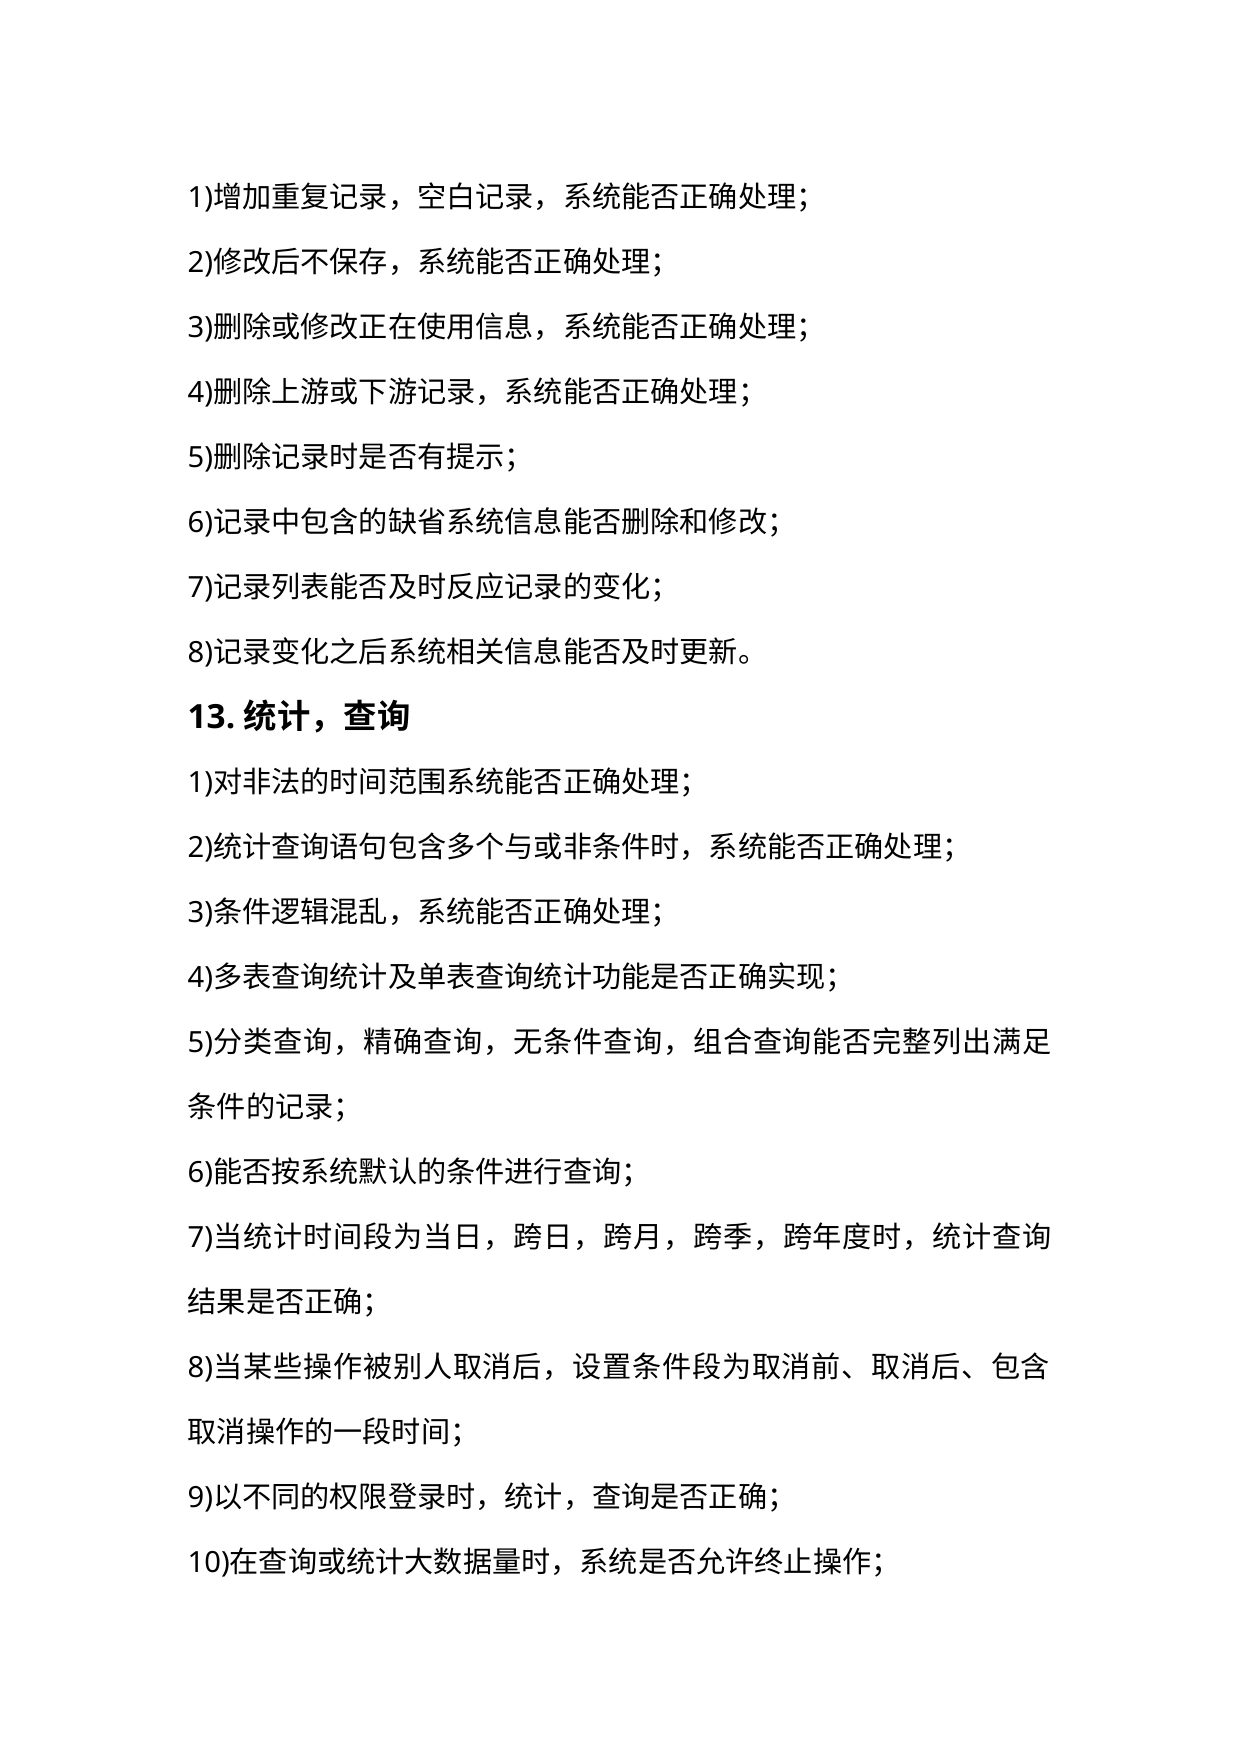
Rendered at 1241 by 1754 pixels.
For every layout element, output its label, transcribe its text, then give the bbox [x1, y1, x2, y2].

text 2)统计查询语句包含多个与或非条件时，系统能否正确处理； [187, 812, 1053, 877]
text 8)记录变化之后系统相关信息能否及时更新。 [187, 617, 1053, 682]
text 1)增加重复记录，空白记录，系统能否正确处理； [187, 162, 1053, 227]
text 6)记录中包含的缺省系统信息能否删除和修改； [187, 487, 1053, 552]
text 3)条件逻辑混乱，系统能否正确处理； [187, 877, 1053, 942]
text 7)当统计时间段为当日，跨日，跨月，跨季，跨年度时，统计查询结果是否正确； [187, 1202, 1053, 1332]
text 5)删除记录时是否有提示； [187, 422, 1053, 487]
text 10)在查询或统计大数据量时，系统是否允许终止操作； [187, 1527, 1053, 1592]
text 6)能否按系统默认的条件进行查询； [187, 1137, 1053, 1202]
text 4)多表查询统计及单表查询统计功能是否正确实现； [187, 942, 1053, 1007]
text 7)记录列表能否及时反应记录的变化； [187, 552, 1053, 617]
text 9)以不同的权限登录时，统计，查询是否正确； [187, 1462, 1053, 1527]
text 3)删除或修改正在使用信息，系统能否正确处理； [187, 292, 1053, 357]
text 5)分类查询，精确查询，无条件查询，组合查询能否完整列出满足条件的记录； [187, 1007, 1053, 1137]
text 4)删除上游或下游记录，系统能否正确处理； [187, 357, 1053, 422]
text 1)对非法的时间范围系统能否正确处理； [187, 747, 1053, 812]
text 8)当某些操作被别人取消后，设置条件段为取消前、取消后、包含取消操作的一段时间； [187, 1332, 1053, 1462]
text 13. 统计，查询 [187, 682, 1053, 747]
text 2)修改后不保存，系统能否正确处理； [187, 227, 1053, 292]
